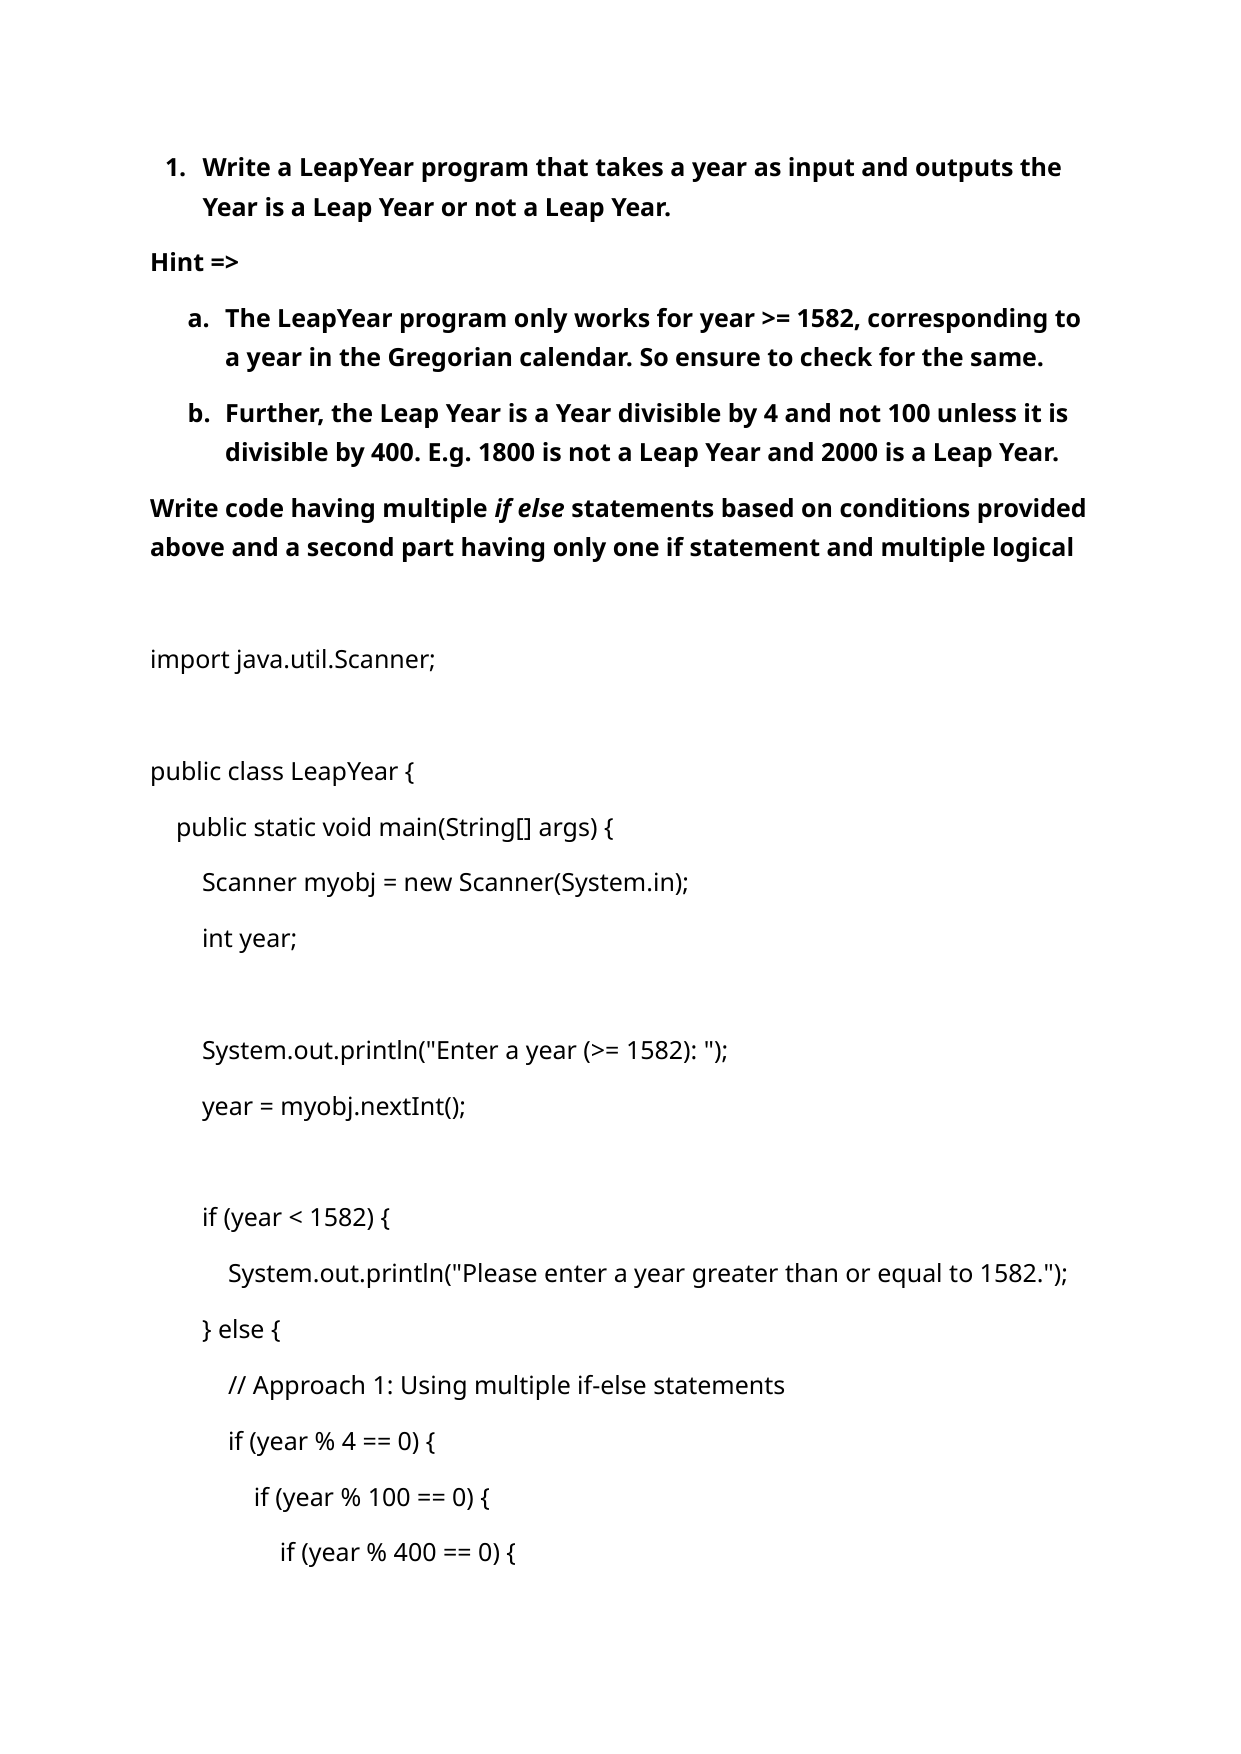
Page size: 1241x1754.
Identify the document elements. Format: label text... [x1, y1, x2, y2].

text // Approach 1: Using multiple if-else statements [150, 1367, 1090, 1402]
text System.out.println("Enter a year (>= 1582): "); [150, 1032, 1090, 1067]
list Further, the Leap Year is a Year divisible by 4 and not 100 unless it is divisible by 400. E.g. 1800 is not a Leap Year and 2000 is a Leap Year. [187, 396, 1090, 469]
text Write code having multiple if else statements based on conditions provided above and a second part having only one if statement and multiple logical [150, 491, 1090, 564]
text System.out.println("Please enter a year greater than or equal to 1582."); [150, 1256, 1090, 1290]
text if (year % 100 == 0) { [150, 1479, 1090, 1513]
text public class LeapYear { [150, 753, 1090, 787]
text Hint => [150, 245, 1090, 279]
list Write a LeapYear program that takes a year as input and outputs the Year is a Leap Year or not a Leap Year. [165, 150, 1090, 223]
list The LeapYear program only works for year >= 1582, corresponding to a year in the Gregorian calendar. So ensure to check for the same. [187, 301, 1090, 374]
text year = myobj.nextInt(); [150, 1088, 1090, 1122]
text if (year < 1582) { [150, 1200, 1090, 1234]
text if (year % 400 == 0) { [150, 1535, 1090, 1569]
text public static void main(String[] args) { [150, 809, 1090, 843]
text } else { [150, 1312, 1090, 1346]
text Scanner myobj = new Scanner(System.in); [150, 865, 1090, 899]
text int year; [150, 921, 1090, 955]
text import java.util.Scanner; [150, 642, 1090, 676]
text if (year % 4 == 0) { [150, 1423, 1090, 1457]
